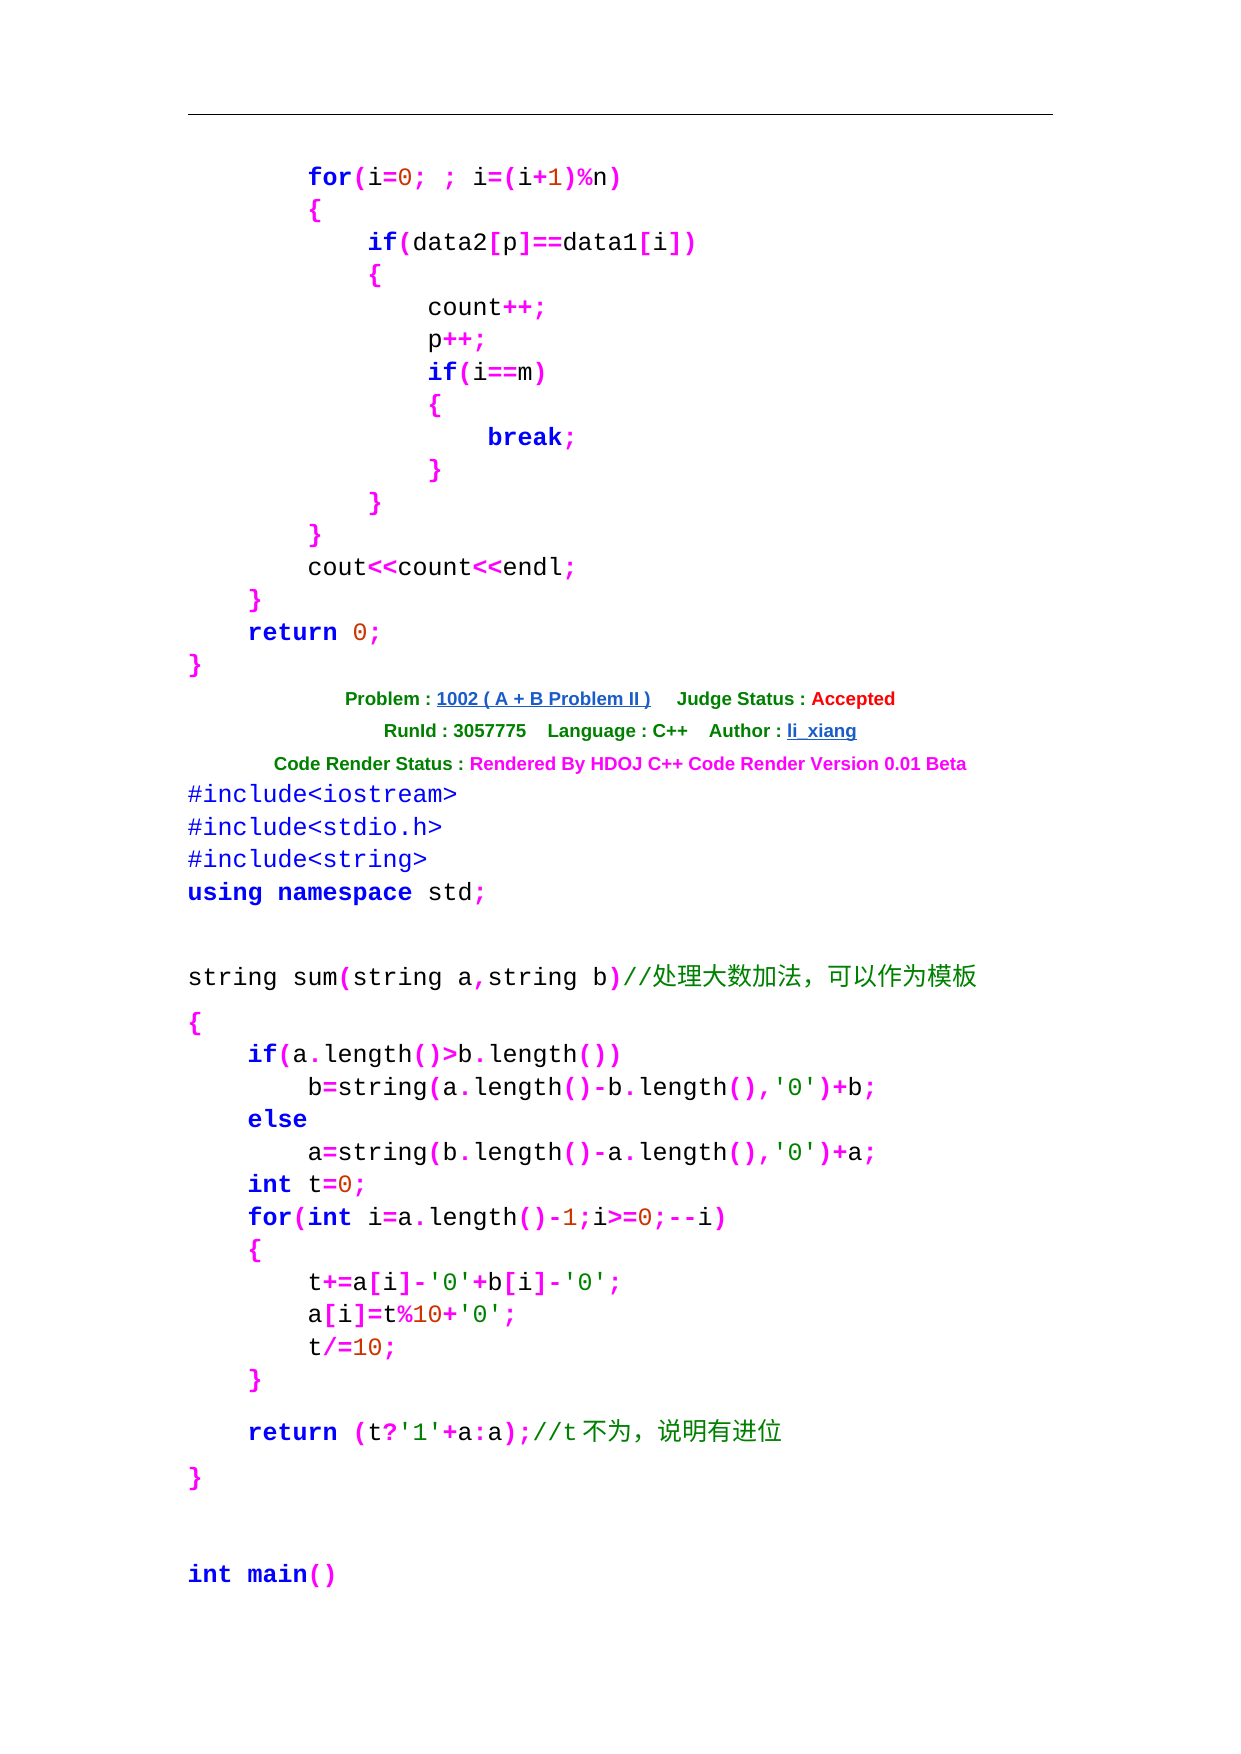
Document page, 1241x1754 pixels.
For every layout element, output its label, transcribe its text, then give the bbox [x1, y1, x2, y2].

text #include<string> [187, 844, 1053, 877]
text } [187, 487, 1053, 519]
text cout<<count<<endl; [187, 552, 1053, 584]
text if(data2[p]==data1[i]) [187, 227, 1053, 259]
text a=string(b.length()-a.length(),'0')+a; [187, 1137, 1053, 1169]
text } [187, 1364, 1053, 1397]
text t/=10; [187, 1332, 1053, 1364]
text count++; [187, 292, 1053, 324]
text else [187, 1104, 1053, 1137]
text #include<iostream> [187, 779, 1053, 812]
text { [187, 1007, 1053, 1039]
text int main() [187, 1559, 1053, 1592]
text #include<stdio.h> [187, 812, 1053, 844]
text } [187, 649, 1053, 682]
text b=string(a.length()-b.length(),'0')+b; [187, 1072, 1053, 1104]
text } [187, 519, 1053, 552]
text t+=a[i]-'0'+b[i]-'0'; [187, 1267, 1053, 1299]
text } [187, 1462, 1053, 1494]
text if(i==m) [187, 357, 1053, 389]
text } [187, 454, 1053, 487]
text if(a.length()>b.length()) [187, 1039, 1053, 1072]
text Problem : 1002 ( A + B Problem II ) Judge Status : Accepted RunId : 3057775 Language : C++ Author : li_xiang Code Render Status : Rendered By HDOJ C++ Code Render Version 0.01 Beta [187, 682, 1053, 779]
text { [187, 1234, 1053, 1267]
text } [187, 584, 1053, 617]
text int t=0; [187, 1169, 1053, 1202]
text { [187, 259, 1053, 292]
text break; [187, 422, 1053, 454]
text { [187, 389, 1053, 422]
text return (t?'1'+a:a);//t不为，说明有进位 [187, 1397, 1053, 1462]
text for(i=0; ; i=(i+1)%n) [187, 162, 1053, 194]
text string sum(string a,string b)//处理大数加法，可以作为模板 [187, 942, 1053, 1007]
text for(int i=a.length()-1;i>=0;--i) [187, 1202, 1053, 1234]
text { [187, 194, 1053, 227]
text using namespace std; [187, 877, 1053, 909]
text a[i]=t%10+'0'; [187, 1299, 1053, 1332]
text p++; [187, 324, 1053, 357]
text return 0; [187, 617, 1053, 649]
